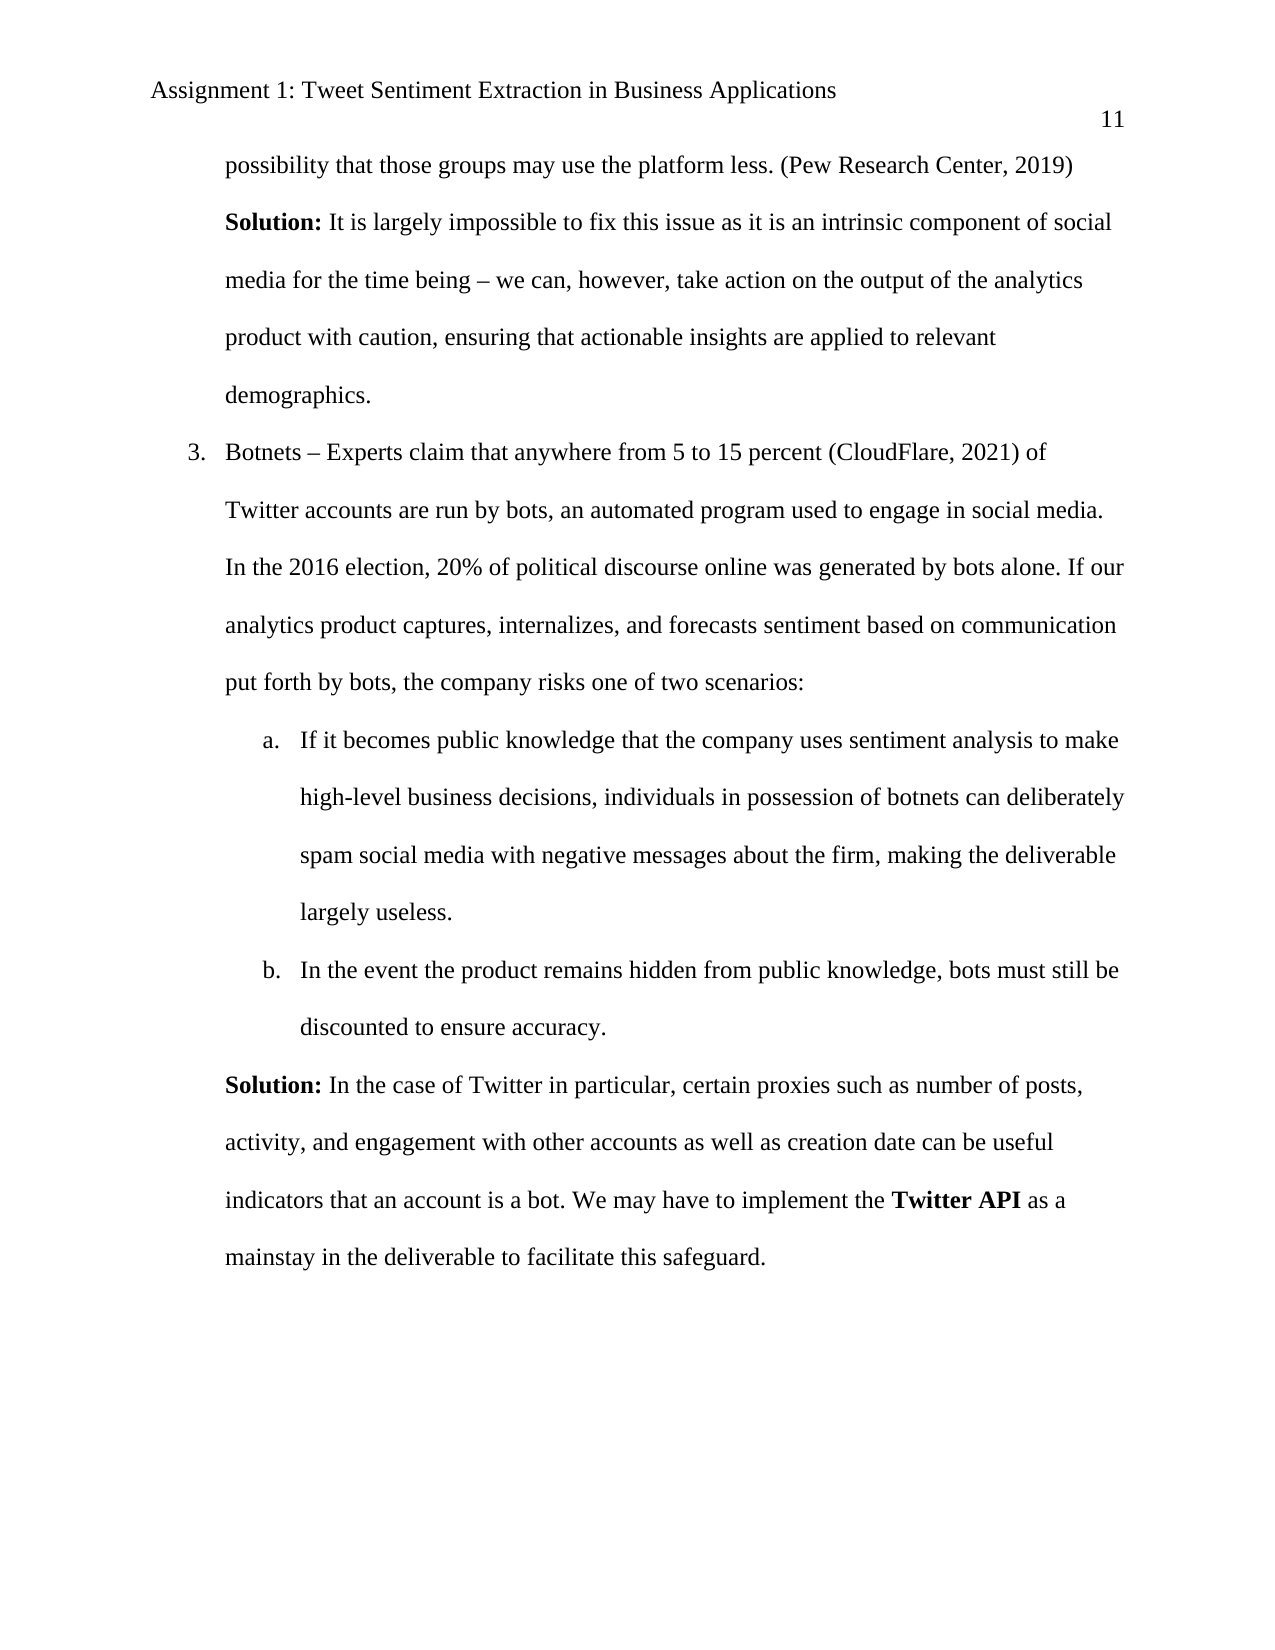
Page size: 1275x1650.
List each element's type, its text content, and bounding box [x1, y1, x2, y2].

list Botnets – Experts claim that anywhere from 5 to 15 percent (CloudFlare, 2021) of Twitter accounts are run by bots, an automated program used to engage in social media. In the 2016 election, 20% of political discourse online was generated by bots alone. If our analytics product captures, internalizes, and forecasts sentiment based on communication put forth by bots, the company risks one of two scenarios: [187, 437, 1125, 696]
list If it becomes public knowledge that the company uses sentiment analysis to make high-level business decisions, individuals in possession of botnets can deliberately spam social media with negative messages about the firm, making the deliverable largely useless. [262, 725, 1125, 926]
text Solution: In the case of Twitter in particular, certain proxies such as number of posts, activity, and engagement with other accounts as well as creation date can be useful indicators that an account is a bot. We may have to implement the Twitter API as a mainstay in the deliverable to facilitate this safeguard. [225, 1070, 1125, 1271]
list In the event the product remains hidden from public knowledge, bots must still be discounted to ensure accuracy. [262, 955, 1125, 1041]
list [187, 150, 1125, 409]
